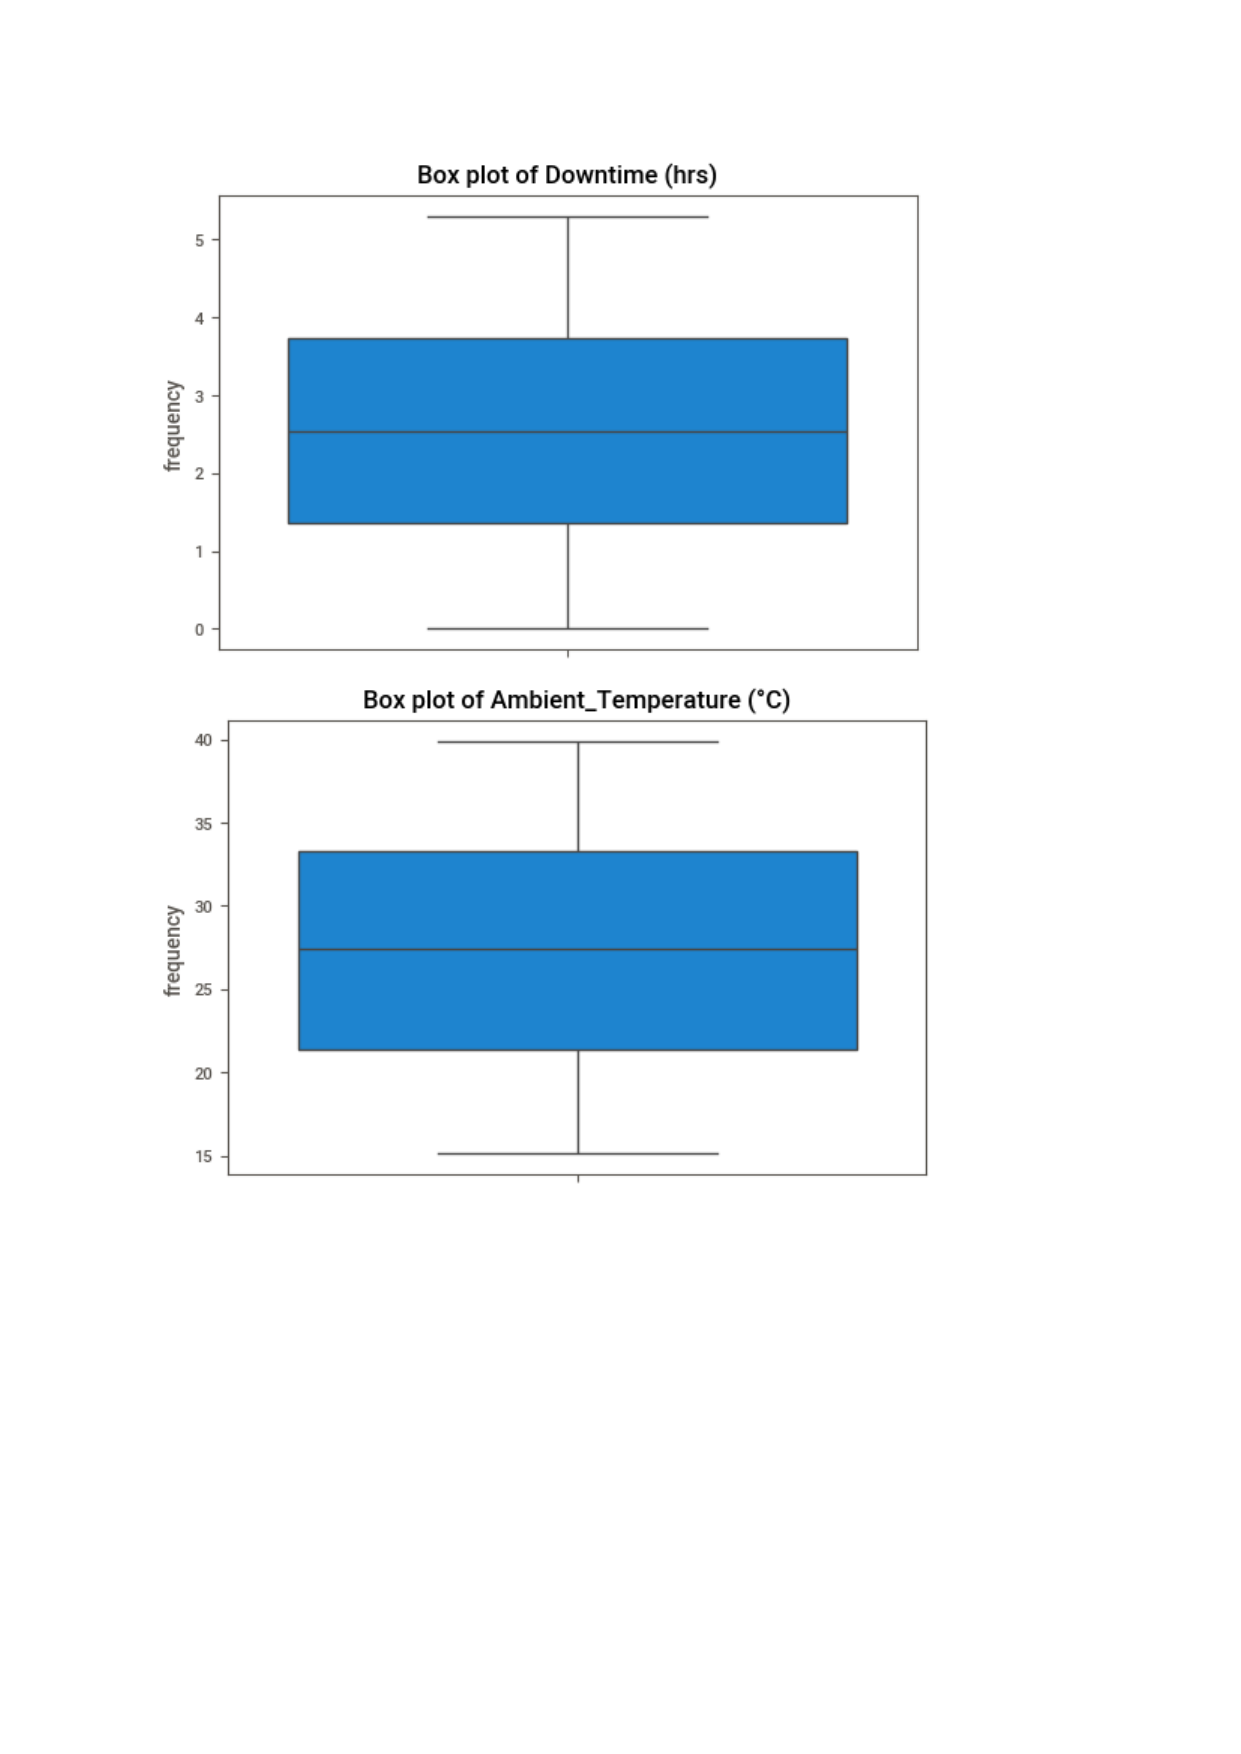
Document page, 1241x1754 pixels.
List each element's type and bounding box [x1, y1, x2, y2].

picture [150, 674, 941, 1197]
picture [150, 150, 930, 672]
